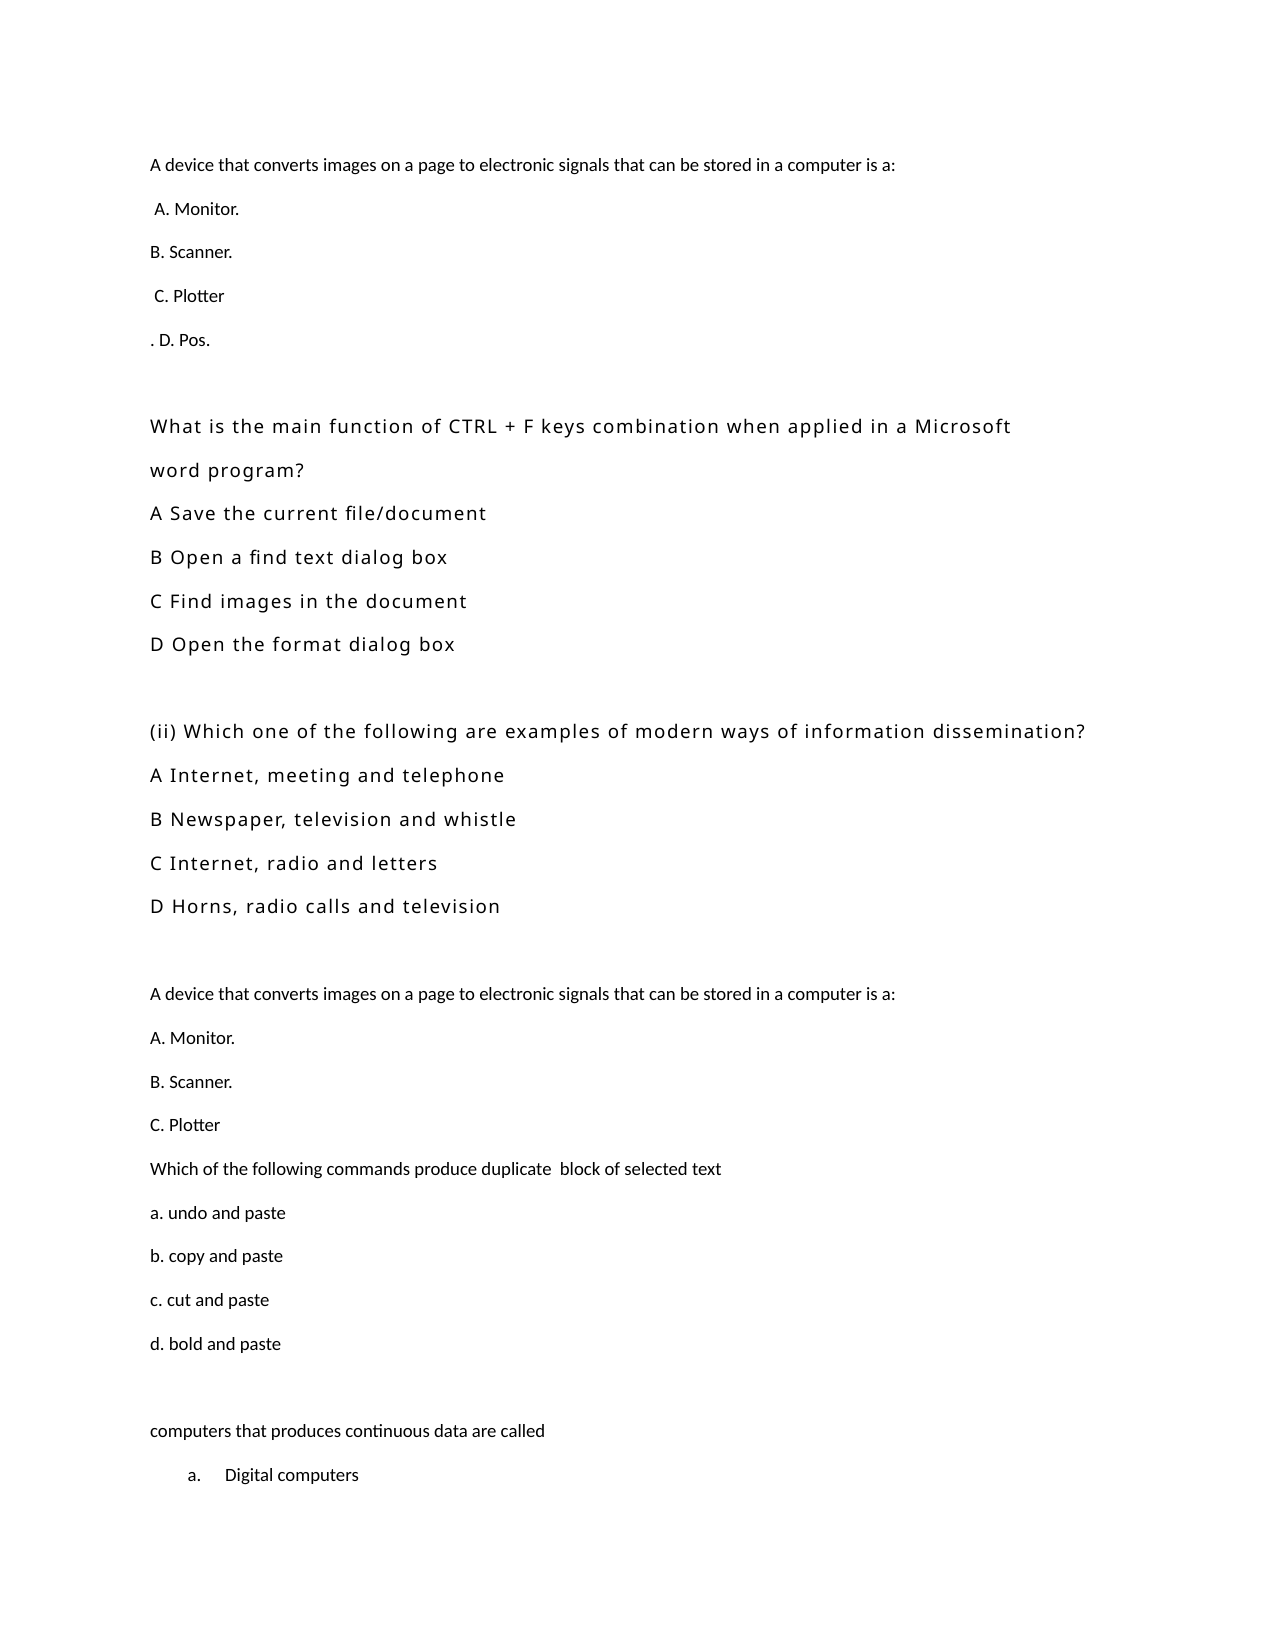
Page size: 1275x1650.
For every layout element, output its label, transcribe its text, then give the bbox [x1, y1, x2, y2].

text B Newspaper, television and whistle [150, 805, 1125, 832]
text d. bold and paste [150, 1328, 1125, 1355]
text . D. Pos. [150, 324, 1125, 352]
text A device that converts images on a page to electronic signals that can be stored in a computer is a: [150, 979, 1125, 1006]
text B. Scanner. [150, 1067, 1125, 1093]
text A. Monitor. [150, 194, 1125, 221]
list Digital computers [187, 1459, 1125, 1486]
text D Open the format dialog box [150, 630, 1125, 657]
text c. cut and paste [150, 1285, 1125, 1312]
text word program? [150, 456, 1125, 482]
text C Internet, radio and letters [150, 848, 1125, 875]
text C. Plotter [150, 281, 1125, 308]
text computers that produces continuous data are called [150, 1416, 1125, 1443]
text A. Monitor. [150, 1023, 1125, 1050]
text b. copy and paste [150, 1241, 1125, 1268]
text B. Scanner. [150, 237, 1125, 264]
text A device that converts images on a page to electronic signals that can be stored in a computer is a: [150, 150, 1125, 177]
text A Internet, meeting and telephone [150, 761, 1125, 788]
text C Find images in the document [150, 586, 1125, 613]
text A Save the current file/document [150, 499, 1125, 526]
text C. Plotter [150, 1110, 1125, 1137]
text (ii) Which one of the following are examples of modern ways of information dissemination? [150, 717, 1125, 744]
text B Open a find text dialog box [150, 543, 1125, 570]
text Which of the following commands produce duplicate block of selected text [150, 1154, 1125, 1181]
text a. undo and paste [150, 1197, 1125, 1224]
text What is the main function of CTRL + F keys combination when applied in a Microsoft [150, 412, 1125, 439]
text D Horns, radio calls and television [150, 892, 1125, 919]
